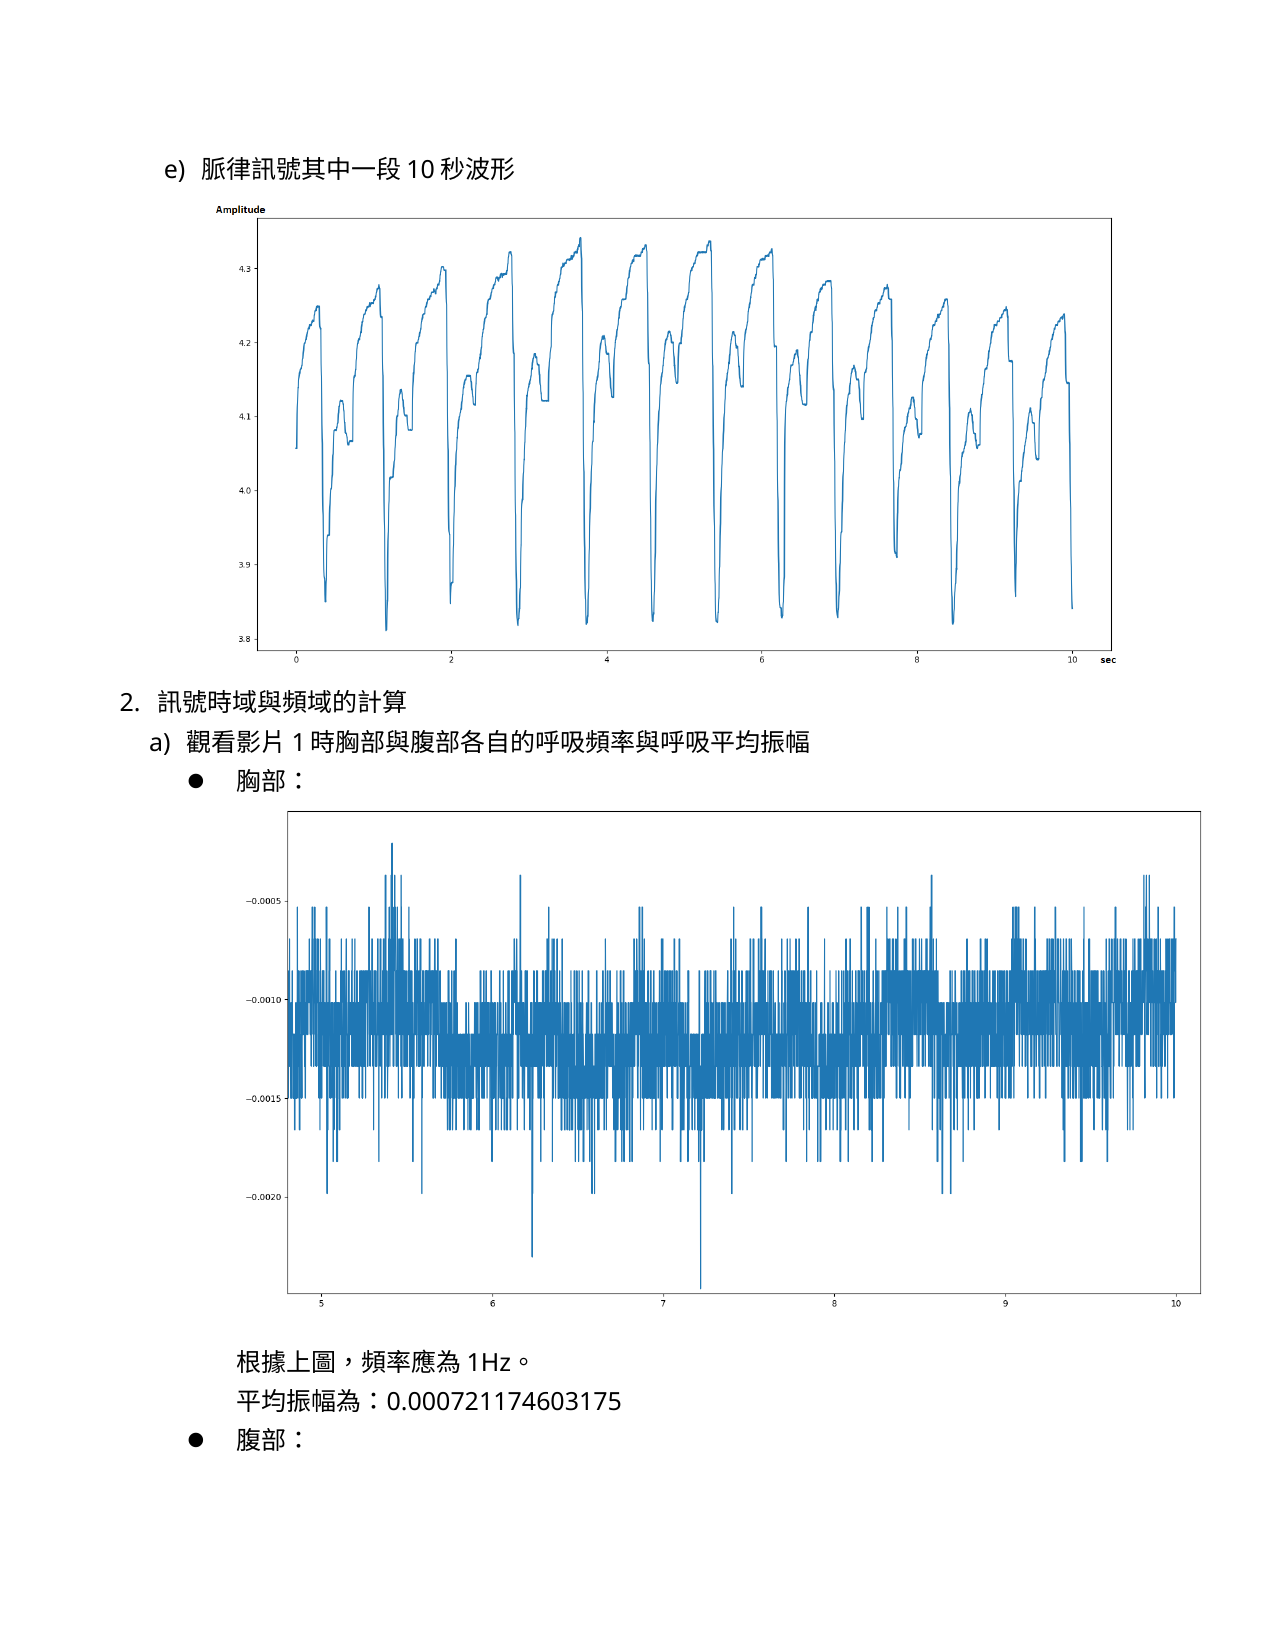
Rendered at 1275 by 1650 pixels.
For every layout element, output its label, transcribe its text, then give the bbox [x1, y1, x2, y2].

list 平均振幅為：0.000721174603175 [236, 1381, 1162, 1418]
list 訊號時域與頻域的計算 [119, 683, 1162, 719]
list 脈律訊號其中一段10秒波形 [164, 150, 1162, 186]
list 觀看影片1時胸部與腹部各自的呼吸頻率與呼吸平均振幅 [149, 722, 1162, 758]
picture [236, 800, 1234, 1341]
list 胸部： [186, 761, 1162, 797]
list 腹部： [186, 1420, 1162, 1457]
picture [201, 189, 1145, 681]
list 根據上圖，頻率應為1Hz。 [236, 1342, 1162, 1378]
